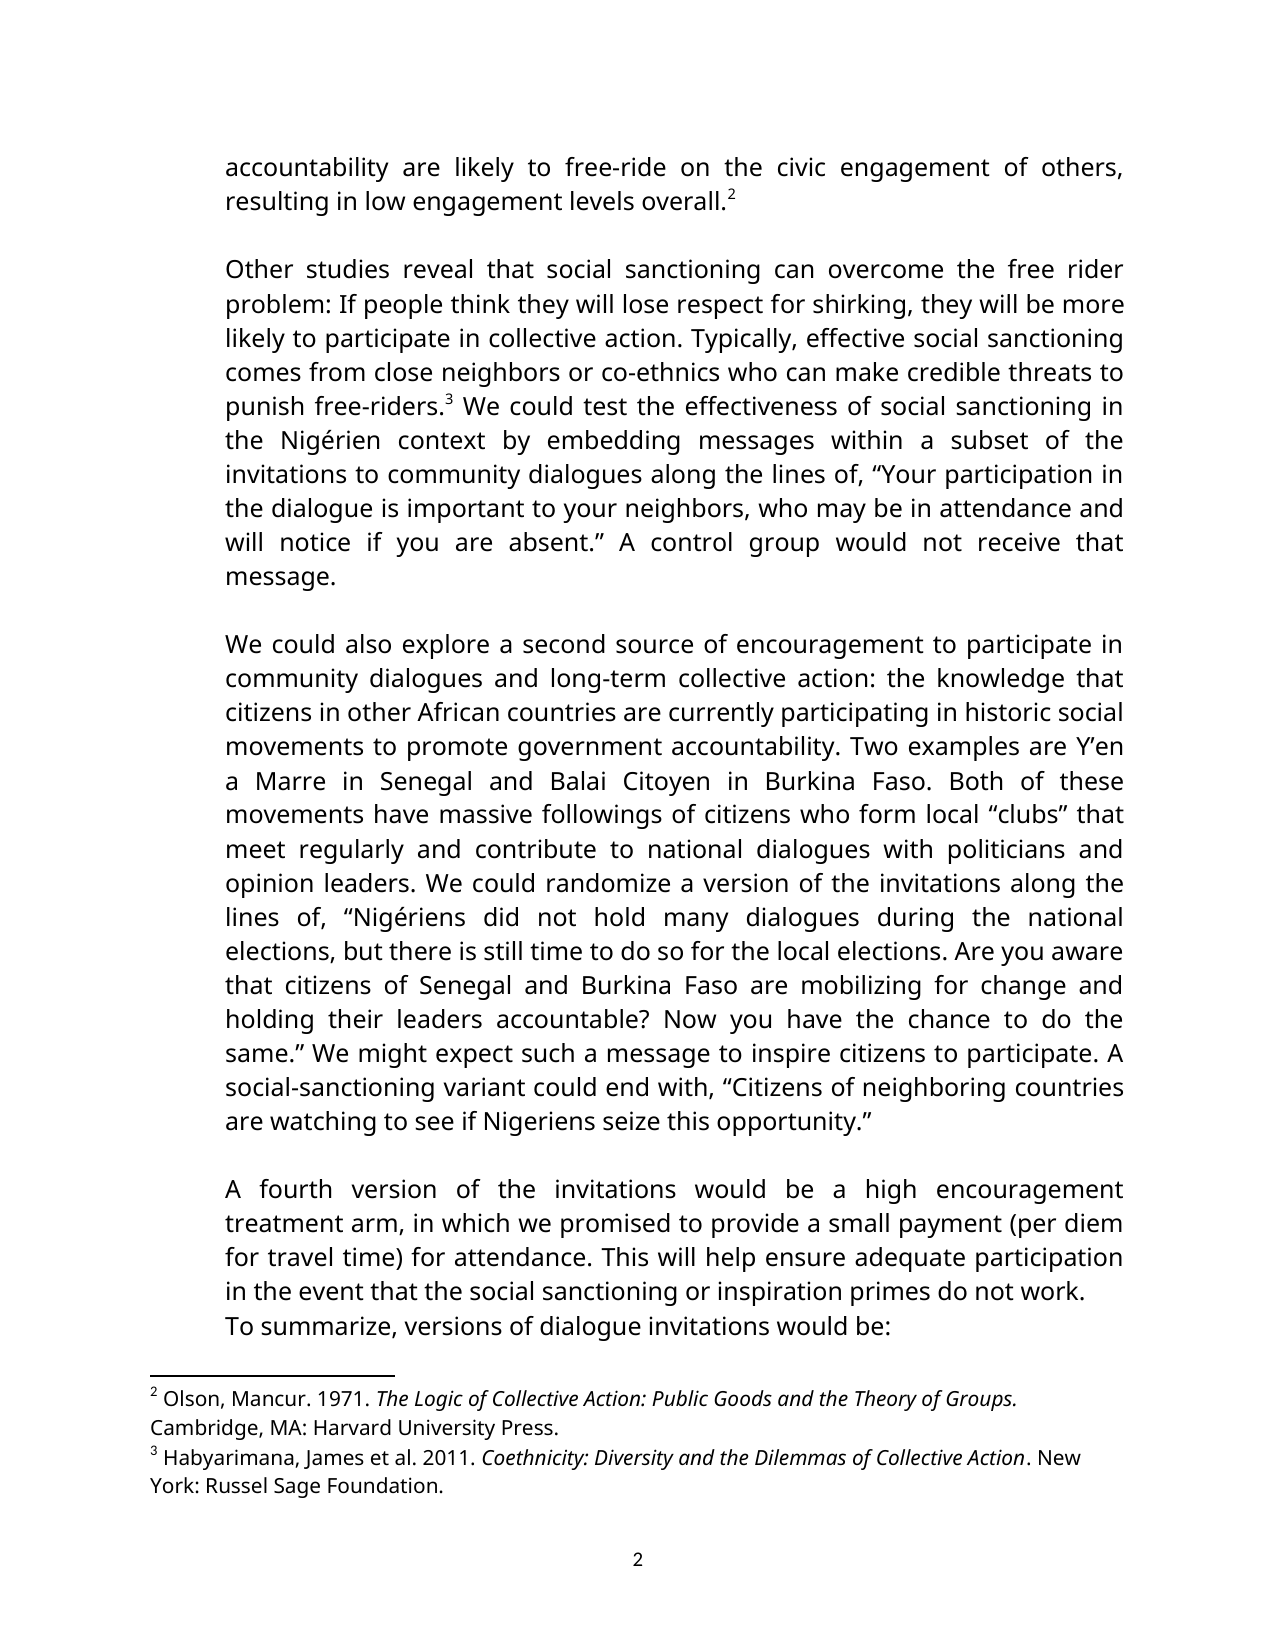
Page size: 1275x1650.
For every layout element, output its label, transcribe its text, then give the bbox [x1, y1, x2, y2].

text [225, 150, 1125, 218]
text A fourth version of the invitations would be a high encouragement treatment arm, in which we promised to provide a small payment (per diem for travel time) for attendance. This will help ensure adequate participation in the event that the social sanctioning or inspiration primes do not work. [225, 1172, 1125, 1308]
text Other studies reveal that social sanctioning can overcome the free rider problem: If people think they will lose respect for shirking, they will be more likely to participate in collective action. Typically, effective social sanctioning comes from close neighbors or co-ethnics who can make credible threats to punish free-riders. We could test the effectiveness of social sanctioning in the Nigérien context by embedding messages within a subset of the invitations to community dialogues along the lines of, “Your participation in the dialogue is important to your neighbors, who may be in attendance and will notice if you are absent.” A control group would not receive that message. [225, 252, 1125, 593]
text To summarize, versions of dialogue invitations would be: [225, 1308, 1125, 1342]
text We could also explore a second source of encouragement to participate in community dialogues and long-term collective action: the knowledge that citizens in other African countries are currently participating in historic social movements to promote government accountability. Two examples are Y’en a Marre in Senegal and Balai Citoyen in Burkina Faso. Both of these movements have massive followings of citizens who form local “clubs” that meet regularly and contribute to national dialogues with politicians and opinion leaders. We could randomize a version of the invitations along the lines of, “Nigériens did not hold many dialogues during the national elections, but there is still time to do so for the local elections. Are you aware that citizens of Senegal and Burkina Faso are mobilizing for change and holding their leaders accountable? Now you have the chance to do the same.” We might expect such a message to inspire citizens to participate. A social-sanctioning variant could end with, “Citizens of neighboring countries are watching to see if Nigeriens seize this opportunity.” [225, 627, 1125, 1138]
